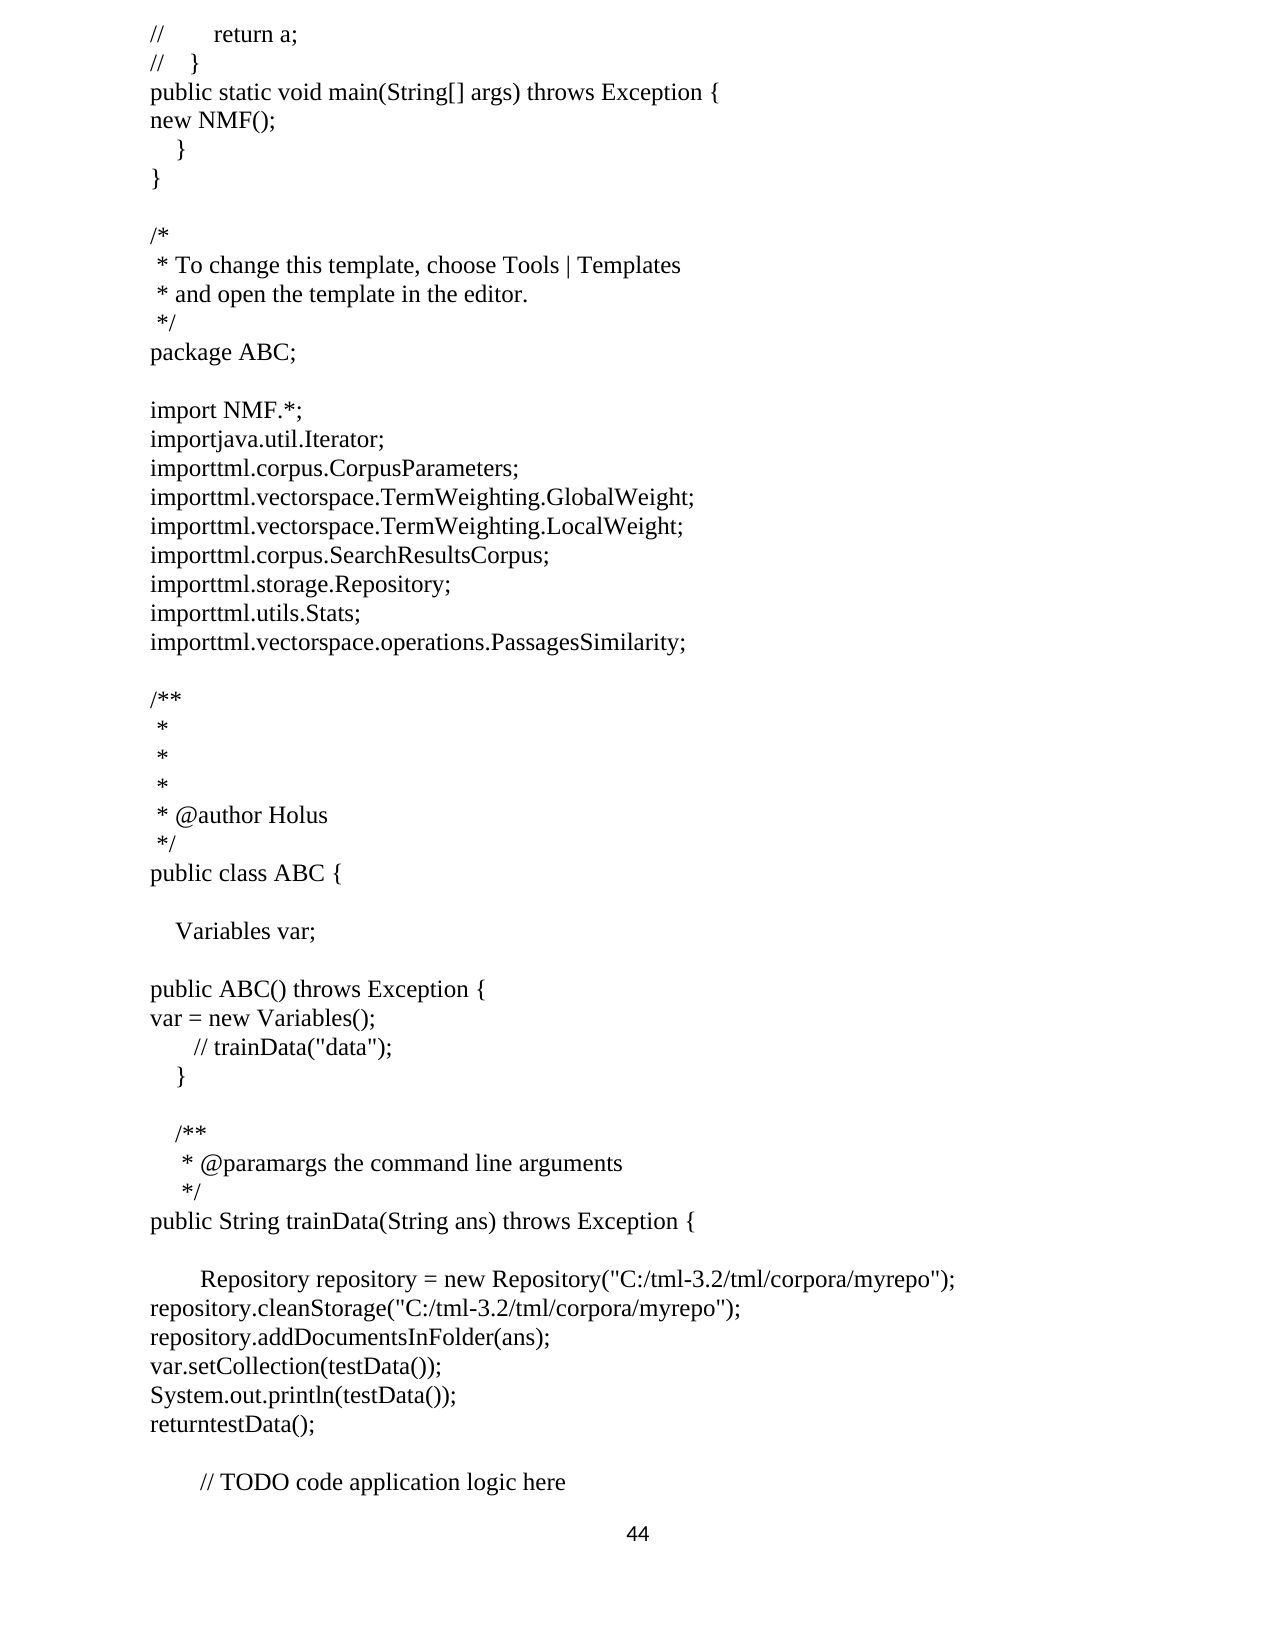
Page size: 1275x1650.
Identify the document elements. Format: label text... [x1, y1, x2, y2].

text public String trainData(String ans) throws Exception { [150, 1206, 1125, 1235]
text public ABC() throws Exception { [150, 974, 1125, 1003]
text /* [150, 221, 1125, 250]
text // trainData("data"); [150, 1032, 1125, 1061]
text /** [150, 1119, 1125, 1148]
text package ABC; [150, 337, 1125, 366]
text public class ABC { [150, 858, 1125, 887]
text // return a; [150, 19, 1125, 47]
text } [150, 163, 1125, 192]
text * [150, 743, 1125, 771]
text Repository repository = new Repository("C:/tml-3.2/tml/corpora/myrepo"); [150, 1264, 1125, 1293]
text // } [150, 48, 1125, 76]
text importtml.corpus.SearchResultsCorpus; [150, 540, 1125, 569]
text var.setCollection(testData()); [150, 1351, 1125, 1379]
text */ [150, 829, 1125, 858]
text new NMF(); [150, 106, 1125, 134]
text var = new Variables(); [150, 1003, 1125, 1032]
text System.out.println(testData()); [150, 1380, 1125, 1408]
text importjava.util.Iterator; [150, 424, 1125, 453]
text } [150, 134, 1125, 163]
text importtml.vectorspace.operations.PassagesSimilarity; [150, 627, 1125, 656]
text * and open the template in the editor. [150, 279, 1125, 308]
text /** [150, 685, 1125, 713]
text public static void main(String[] args) throws Exception { [150, 77, 1125, 105]
text importtml.utils.Stats; [150, 598, 1125, 627]
text * @author Holus [150, 801, 1125, 829]
text // TODO code application logic here [150, 1467, 1125, 1495]
text repository.cleanStorage("C:/tml-3.2/tml/corpora/myrepo"); [150, 1293, 1125, 1322]
text returntestData(); [150, 1409, 1125, 1437]
text * To change this template, choose Tools | Templates [150, 250, 1125, 279]
text } [150, 1061, 1125, 1090]
text importtml.vectorspace.TermWeighting.LocalWeight; [150, 511, 1125, 540]
text Variables var; [150, 916, 1125, 945]
text */ [150, 1177, 1125, 1206]
text * @paramargs the command line arguments [150, 1148, 1125, 1177]
text * [150, 714, 1125, 742]
text importtml.corpus.CorpusParameters; [150, 453, 1125, 482]
text importtml.vectorspace.TermWeighting.GlobalWeight; [150, 482, 1125, 511]
text */ [150, 308, 1125, 337]
text * [150, 772, 1125, 800]
text importtml.storage.Repository; [150, 569, 1125, 598]
text repository.addDocumentsInFolder(ans); [150, 1322, 1125, 1351]
text import NMF.*; [150, 395, 1125, 424]
